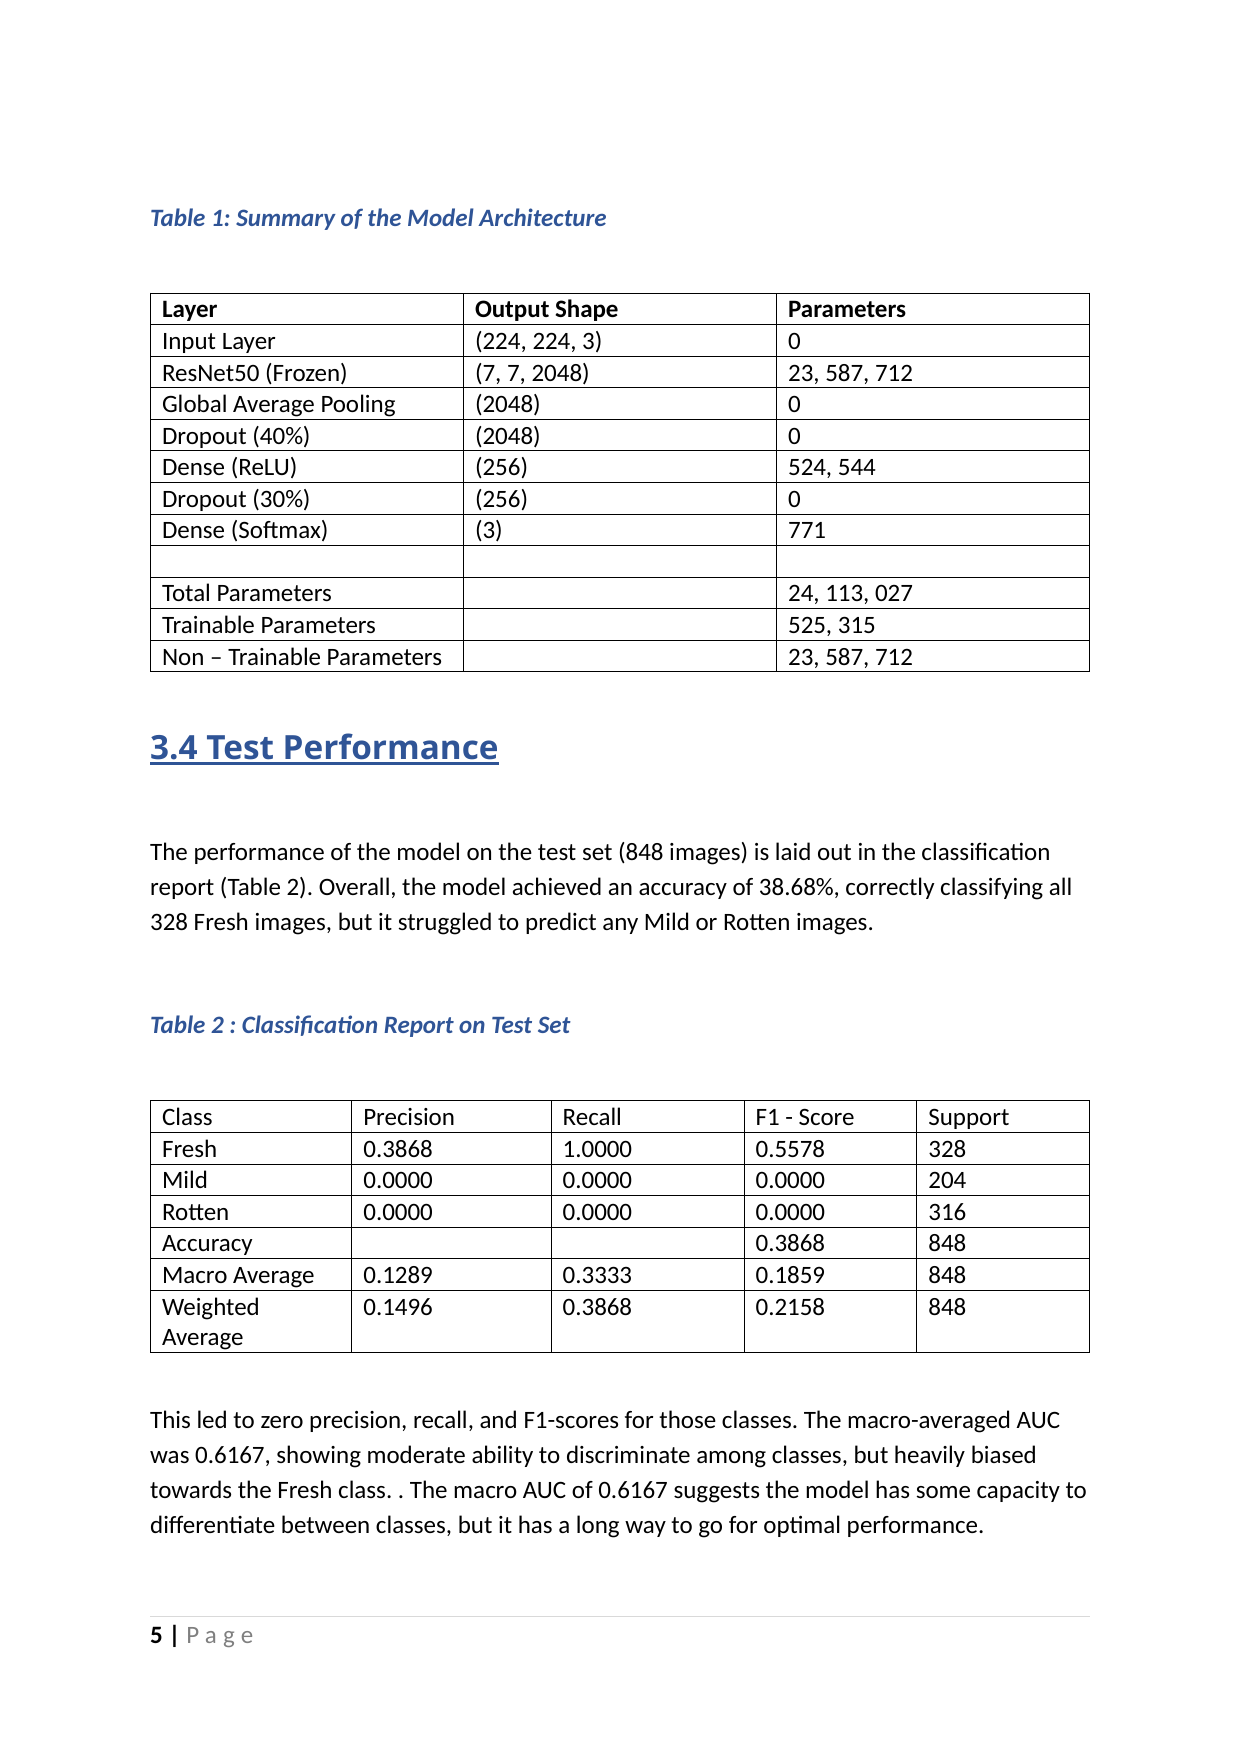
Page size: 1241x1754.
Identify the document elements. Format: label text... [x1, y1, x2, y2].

table_header F1 - Score [745, 1101, 916, 1132]
table_cell 0.0000 [352, 1196, 551, 1227]
table_cell Accuracy [151, 1228, 351, 1258]
table_cell [552, 1228, 744, 1258]
table_cell 0.0000 [552, 1196, 744, 1227]
table_cell ResNet50 (Frozen) [151, 357, 463, 387]
text This led to zero precision, recall, and F1-scores for those classes. The macro-averaged AUC was 0.6167, showing moderate ability to discriminate among classes, but heavily biased towards the Fresh class. . The macro AUC of 0.6167 suggests the model has some capacity to differentiate between classes, but it has a long way to go for optimal performance. [150, 1404, 1090, 1540]
table_cell 525, 315 [777, 609, 1089, 640]
subtitle Table 1: Summary of the Model Architecture [150, 202, 1090, 232]
table_cell [464, 641, 776, 671]
table_cell [777, 546, 1089, 577]
table_cell [352, 1228, 551, 1258]
table_cell Dropout (30%) [151, 483, 463, 513]
table_cell 0.3868 [552, 1291, 744, 1352]
table_cell 24, 113, 027 [777, 578, 1089, 608]
table_header Parameters [777, 294, 1089, 324]
table_cell 0.1859 [745, 1259, 916, 1290]
table_cell [151, 546, 463, 577]
table_cell Fresh [151, 1133, 351, 1163]
table_cell (256) [464, 451, 776, 482]
table_cell 0.1289 [352, 1259, 551, 1290]
table_cell 23, 587, 712 [777, 641, 1089, 671]
table_cell 848 [917, 1228, 1089, 1258]
table_cell [464, 546, 776, 577]
table_cell 0.1496 [352, 1291, 551, 1352]
table_cell 0.5578 [745, 1133, 916, 1163]
table_cell (256) [464, 483, 776, 513]
subtitle 3.4 Test Performance [150, 724, 1090, 769]
table_cell 0.0000 [745, 1196, 916, 1227]
table_cell Global Average Pooling [151, 388, 463, 419]
table_cell 0.3868 [745, 1228, 916, 1258]
table_cell 0.0000 [745, 1165, 916, 1195]
table_cell 0.3868 [352, 1133, 551, 1163]
table_header Layer [151, 294, 463, 324]
table_cell 848 [917, 1259, 1089, 1290]
table_cell Dropout (40%) [151, 420, 463, 450]
table_cell Total Parameters [151, 578, 463, 608]
table_cell 328 [917, 1133, 1089, 1163]
table_cell 0.0000 [352, 1165, 551, 1195]
table_cell 0 [777, 420, 1089, 450]
table_cell 0.3333 [552, 1259, 744, 1290]
table_cell 204 [917, 1165, 1089, 1195]
table_header Recall [552, 1101, 744, 1132]
table_cell [464, 609, 776, 640]
table_cell Non – Trainable Parameters [151, 641, 463, 671]
table_cell 0 [777, 388, 1089, 419]
table_cell [464, 578, 776, 608]
table_cell (2048) [464, 388, 776, 419]
table_cell 0.2158 [745, 1291, 916, 1352]
text The performance of the model on the test set (848 images) is laid out in the classification report (Table 2). Overall, the model achieved an accuracy of 38.68%, correctly classifying all 328 Fresh images, but it struggled to predict any Mild or Rotten images. [150, 836, 1090, 937]
table_cell 23, 587, 712 [777, 357, 1089, 387]
table_header Output Shape [464, 294, 776, 324]
table_cell Trainable Parameters [151, 609, 463, 640]
table_cell (224, 224, 3) [464, 325, 776, 356]
table_cell 0 [777, 483, 1089, 513]
table_cell Input Layer [151, 325, 463, 356]
table_cell Mild [151, 1165, 351, 1195]
table_cell (7, 7, 2048) [464, 357, 776, 387]
table_cell 771 [777, 515, 1089, 545]
table_cell 1.0000 [552, 1133, 744, 1163]
table_cell 0 [777, 325, 1089, 356]
table_cell 0.0000 [552, 1165, 744, 1195]
table_header Class [151, 1101, 351, 1132]
table_cell (2048) [464, 420, 776, 450]
subtitle Table 2 : Classification Report on Test Set [150, 1009, 1090, 1040]
table_cell Dense (Softmax) [151, 515, 463, 545]
table_cell Rotten [151, 1196, 351, 1227]
table_cell 524, 544 [777, 451, 1089, 482]
table_cell 316 [917, 1196, 1089, 1227]
table_cell (3) [464, 515, 776, 545]
table_cell Weighted Average [151, 1291, 351, 1352]
table_cell Dense (ReLU) [151, 451, 463, 482]
table_cell Macro Average [151, 1259, 351, 1290]
table_header Support [917, 1101, 1089, 1132]
table_cell 848 [917, 1291, 1089, 1352]
table_header Precision [352, 1101, 551, 1132]
